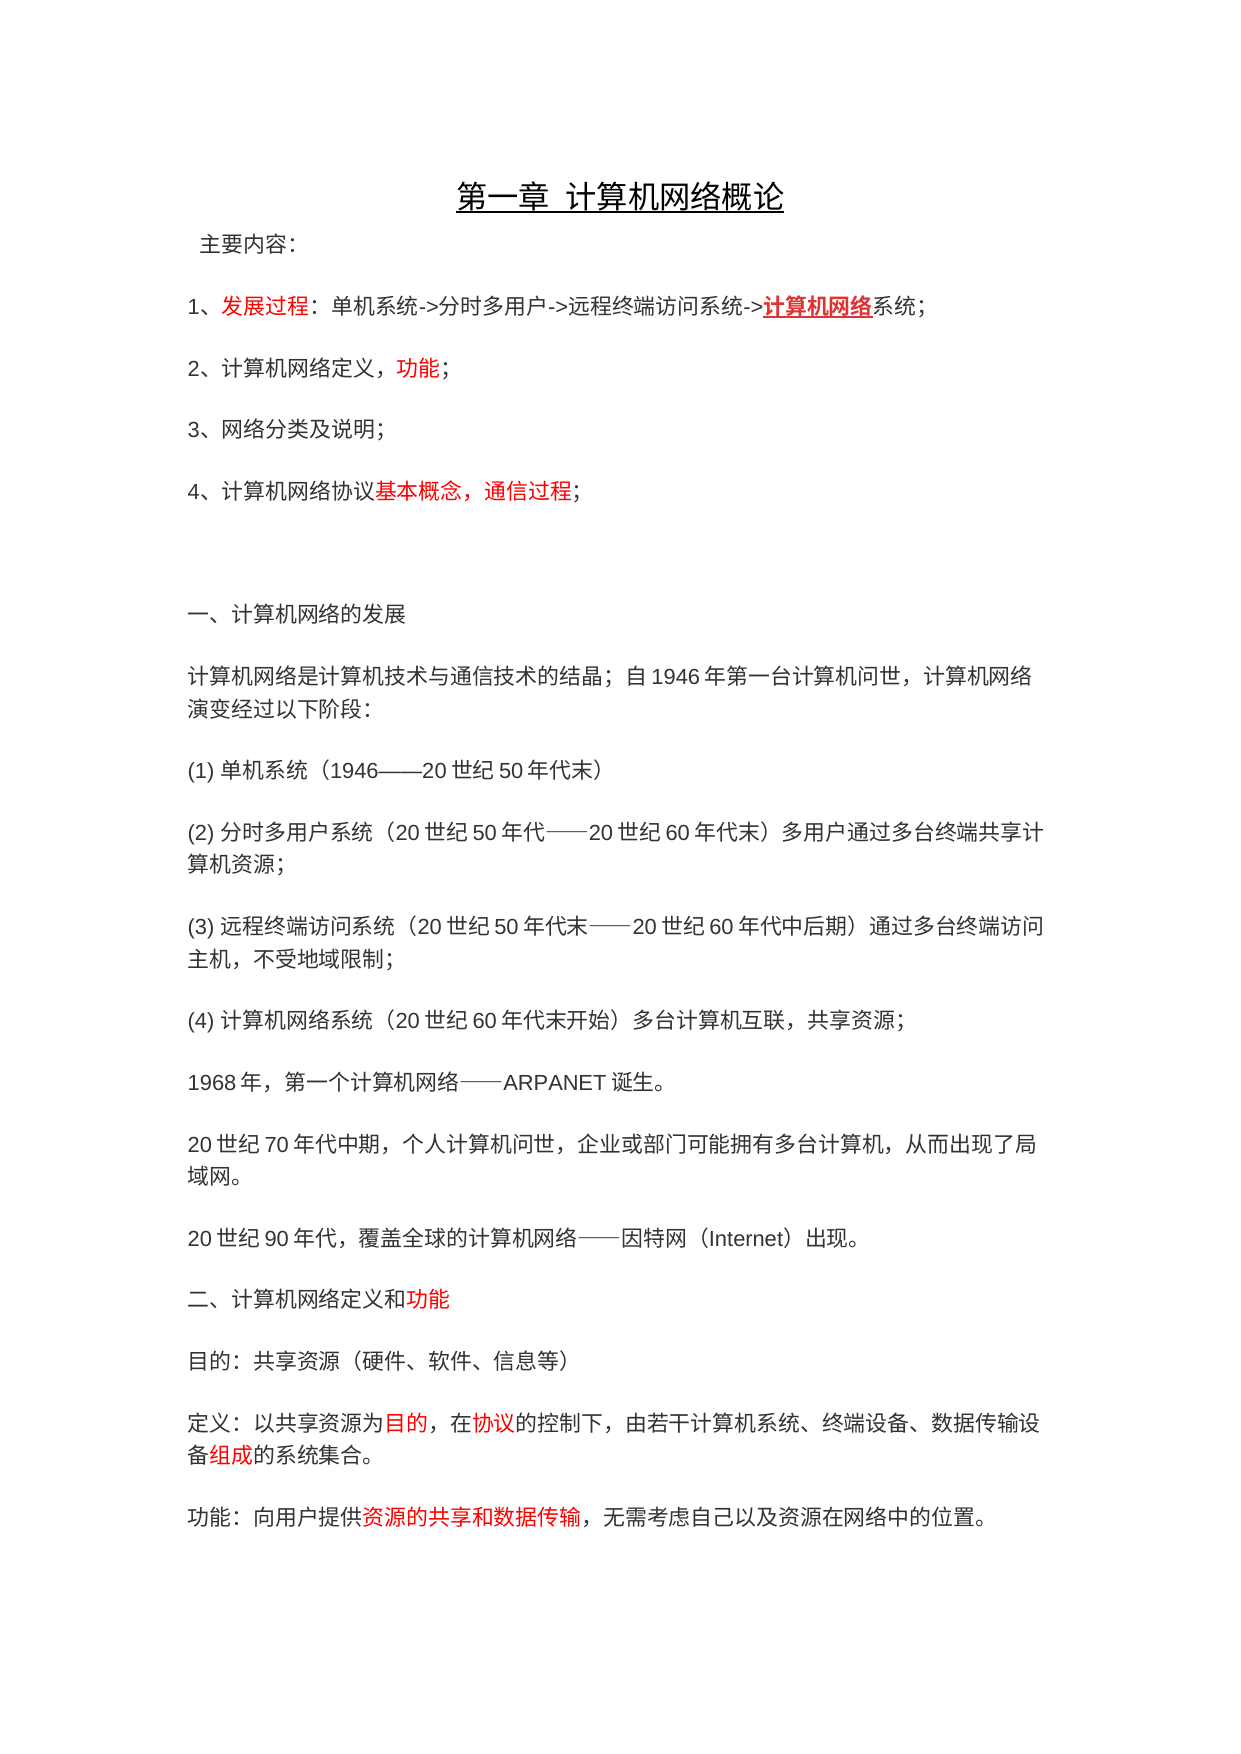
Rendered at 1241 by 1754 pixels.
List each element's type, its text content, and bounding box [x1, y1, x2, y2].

text 主要内容： [187, 227, 1053, 259]
text (1) 单机系统（1946——20世纪50年代末） [187, 753, 1053, 785]
text 定义：以共享资源为目的，在协议的控制下，由若干计算机系统、终端设备、数据传输设备组成的系统集合。 [187, 1405, 1053, 1470]
list 计算机网络概论 [187, 162, 1053, 227]
text 二、计算机网络定义和功能 [187, 1282, 1053, 1314]
text (2) 分时多用户系统（20世纪50年代——20世纪60年代末）多用户通过多台终端共享计算机资源； [187, 814, 1053, 879]
text 4、计算机网络协议基本概念，通信过程； [187, 474, 1053, 506]
text 功能：向用户提供资源的共享和数据传输，无需考虑自己以及资源在网络中的位置。 [187, 1499, 1053, 1532]
text 3、网络分类及说明； [187, 412, 1053, 444]
text 1968年，第一个计算机网络——ARPANET诞生。 [187, 1064, 1053, 1097]
text 1、发展过程：单机系统->分时多用户->远程终端访问系统->计算机网络系统； [187, 289, 1053, 321]
text 计算机网络是计算机技术与通信技术的结晶；自1946年第一台计算机问世，计算机网络演变经过以下阶段： [187, 659, 1053, 724]
text 2、计算机网络定义，功能； [187, 350, 1053, 383]
text (4) 计算机网络系统（20世纪60年代末开始）多台计算机互联，共享资源； [187, 1003, 1053, 1035]
text 目的：共享资源（硬件、软件、信息等） [187, 1344, 1053, 1376]
text (3) 远程终端访问系统（20世纪50年代末——20世纪60年代中后期）通过多台终端访问主机，不受地域限制； [187, 909, 1053, 974]
text 20世纪70年代中期，个人计算机问世，企业或部门可能拥有多台计算机，从而出现了局域网。 [187, 1126, 1053, 1191]
text 一、计算机网络的发展 [187, 597, 1053, 629]
text 20世纪90年代，覆盖全球的计算机网络——因特网（Internet）出现。 [187, 1220, 1053, 1253]
